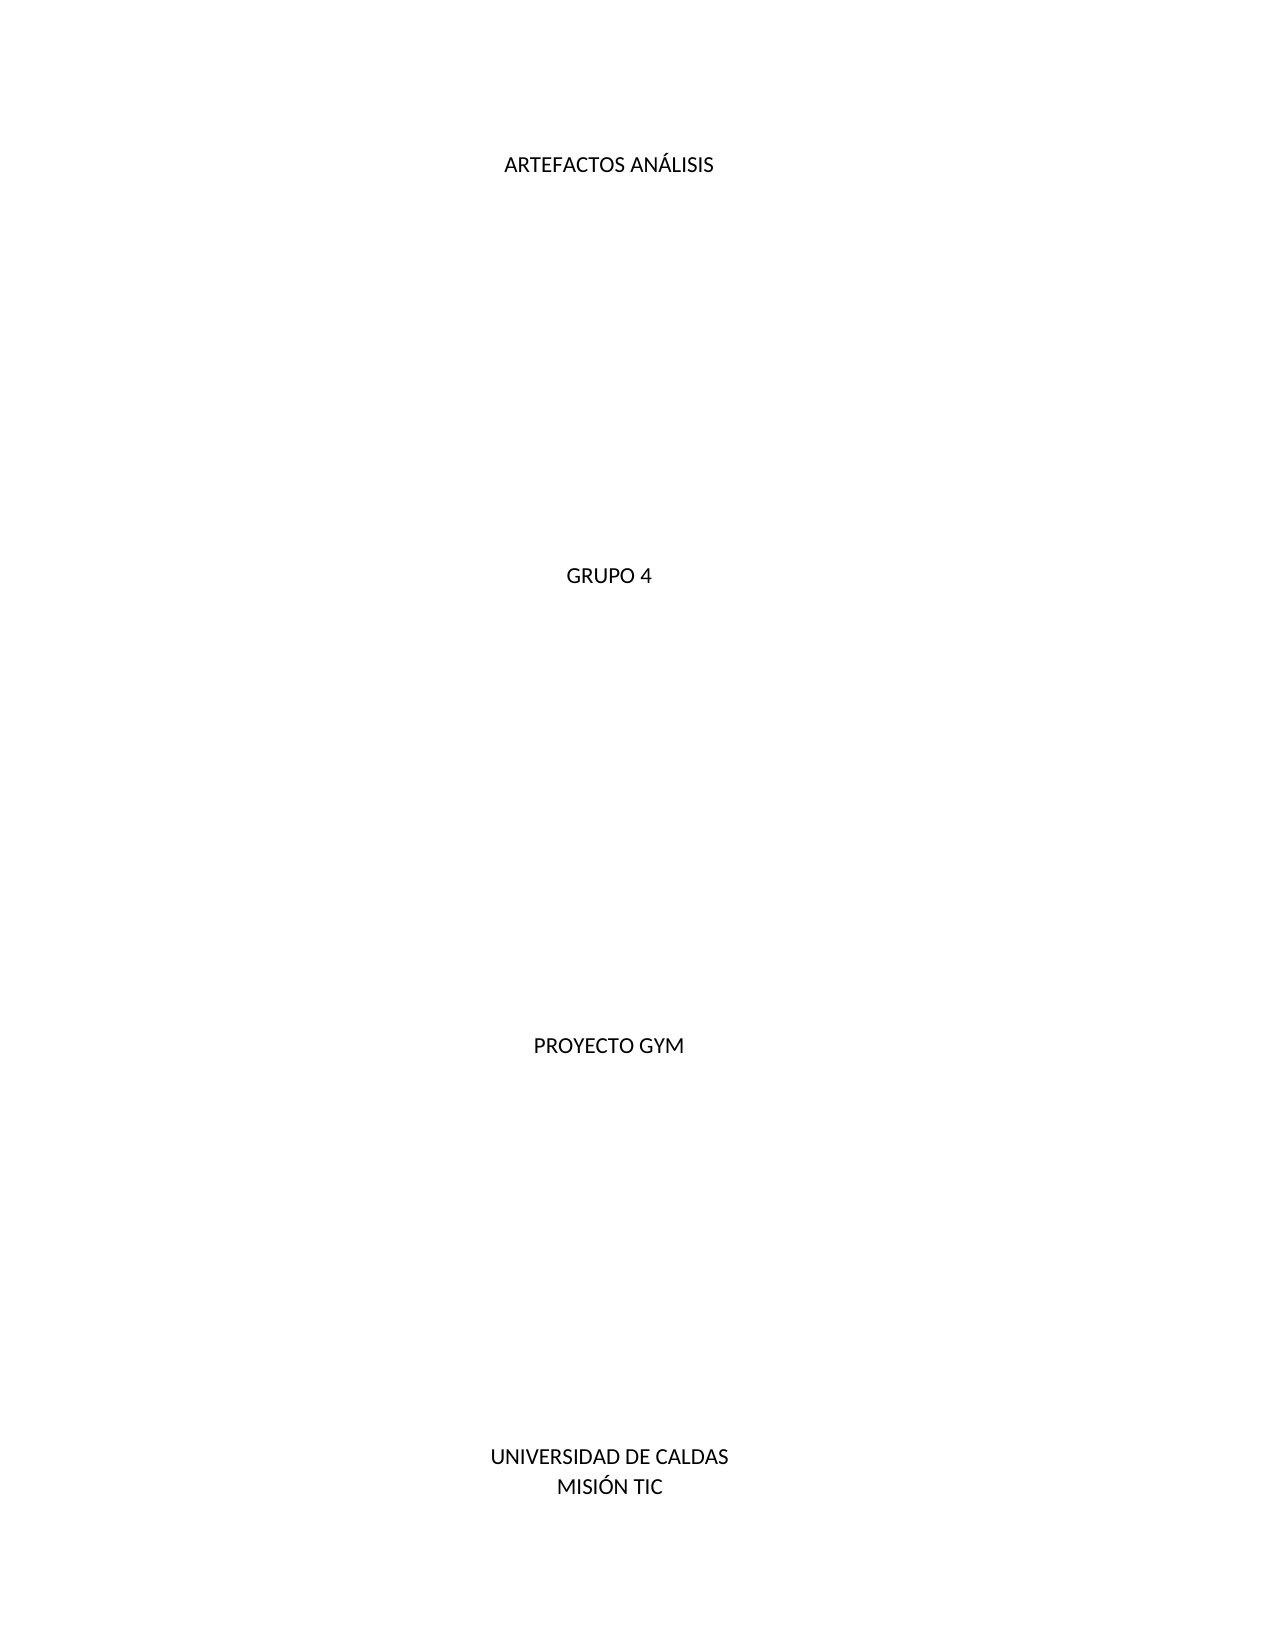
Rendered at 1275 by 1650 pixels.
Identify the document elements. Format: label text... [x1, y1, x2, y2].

text ARTEFACTOS ANÁLISIS [112, 150, 1106, 178]
text GRUPO 4 [112, 561, 1106, 589]
text MISIÓN TIC [113, 1472, 1106, 1500]
text PROYECTO GYM [112, 1031, 1106, 1059]
text UNIVERSIDAD DE CALDAS [113, 1442, 1106, 1471]
